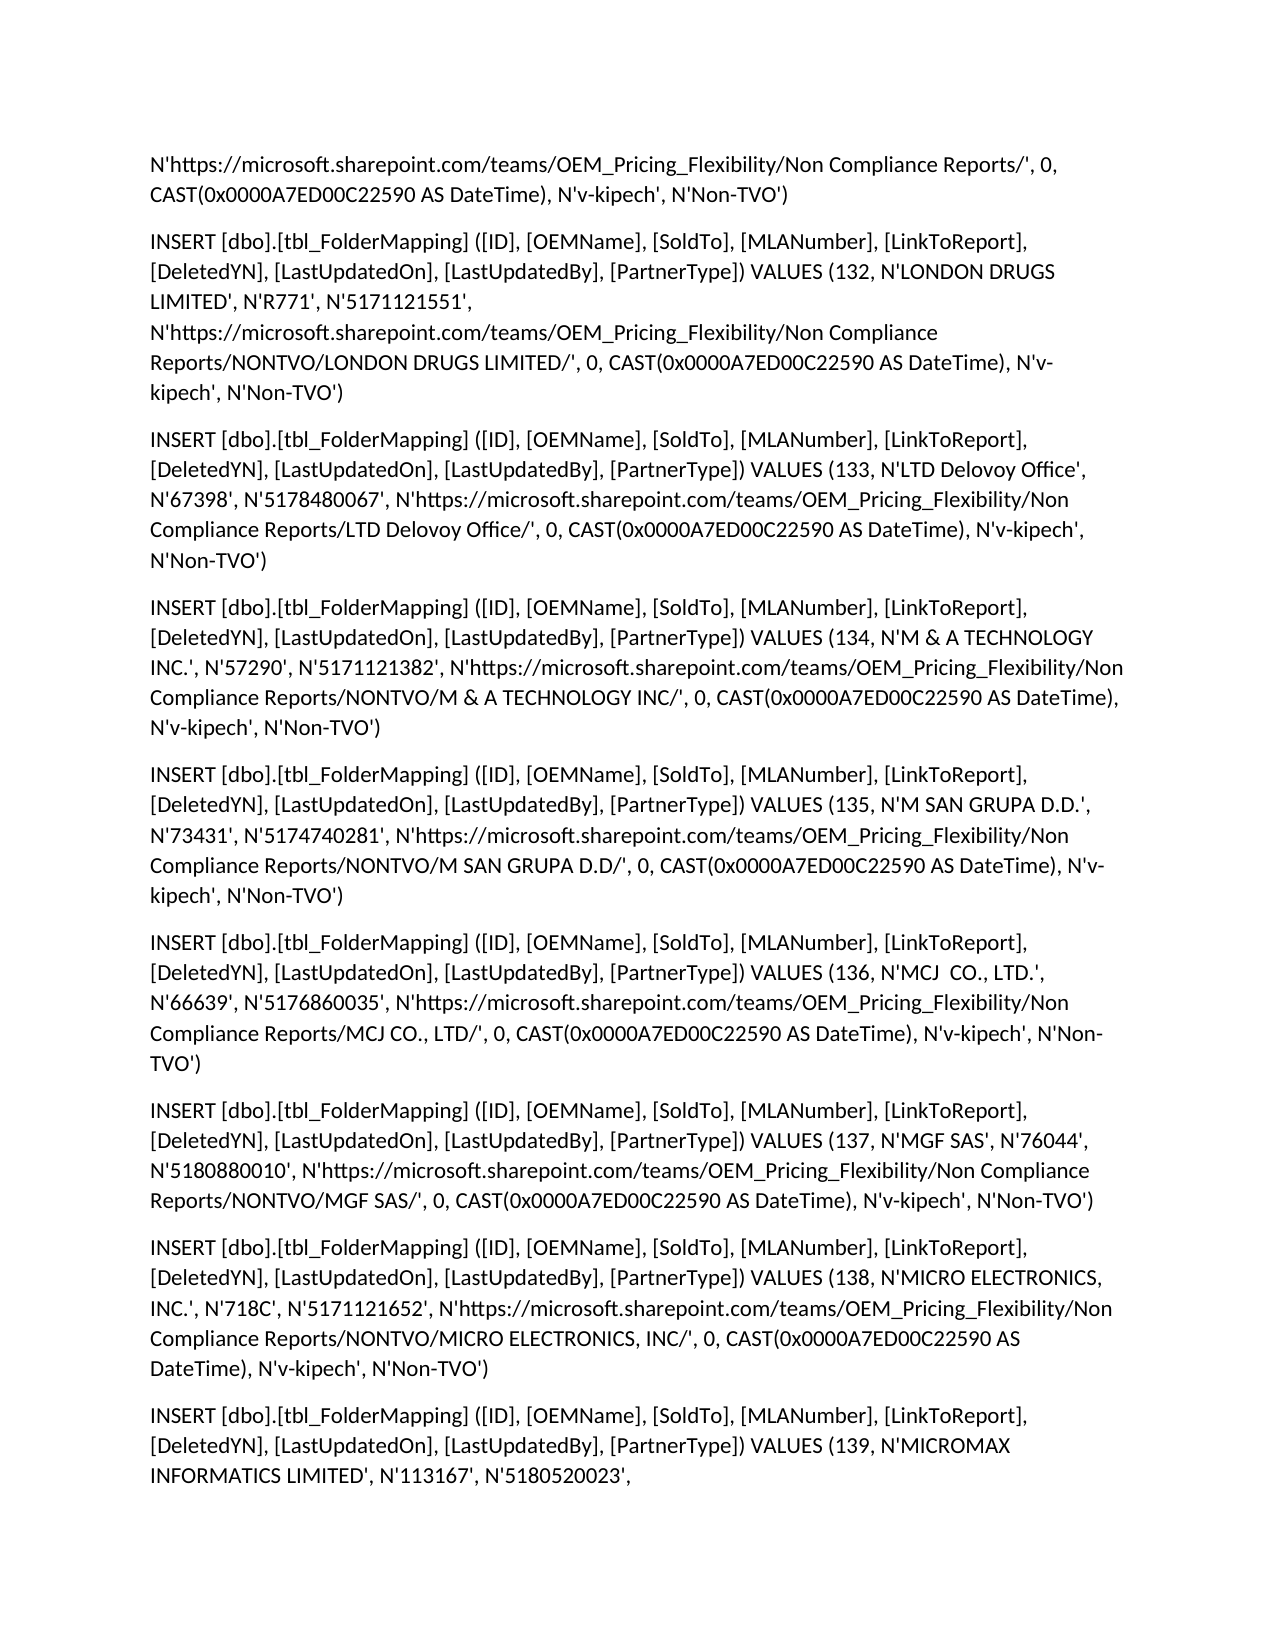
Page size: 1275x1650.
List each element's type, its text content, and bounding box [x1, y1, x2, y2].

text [150, 1401, 1125, 1489]
text INSERT [dbo].[tbl_FolderMapping] ([ID], [OEMName], [SoldTo], [MLANumber], [LinkToReport], [DeletedYN], [LastUpdatedOn], [LastUpdatedBy], [PartnerType]) VALUES (135, N'M SAN GRUPA D.D.', N'73431', N'5174740281', N'https://microsoft.sharepoint.com/teams/OEM_Pricing_Flexibility/Non Compliance Reports/NONTVO/M SAN GRUPA D.D/', 0, CAST(0x0000A7ED00C22590 AS DateTime), N'v-kipech', N'Non-TVO') [150, 760, 1125, 909]
text INSERT [dbo].[tbl_FolderMapping] ([ID], [OEMName], [SoldTo], [MLANumber], [LinkToReport], [DeletedYN], [LastUpdatedOn], [LastUpdatedBy], [PartnerType]) VALUES (136, N'MCJ CO., LTD.', N'66639', N'5176860035', N'https://microsoft.sharepoint.com/teams/OEM_Pricing_Flexibility/Non Compliance Reports/MCJ CO., LTD/', 0, CAST(0x0000A7ED00C22590 AS DateTime), N'v-kipech', N'Non-TVO') [150, 928, 1125, 1077]
text INSERT [dbo].[tbl_FolderMapping] ([ID], [OEMName], [SoldTo], [MLANumber], [LinkToReport], [DeletedYN], [LastUpdatedOn], [LastUpdatedBy], [PartnerType]) VALUES (134, N'M & A TECHNOLOGY INC.', N'57290', N'5171121382', N'https://microsoft.sharepoint.com/teams/OEM_Pricing_Flexibility/Non Compliance Reports/NONTVO/M & A TECHNOLOGY INC/', 0, CAST(0x0000A7ED00C22590 AS DateTime), N'v-kipech', N'Non-TVO') [150, 593, 1125, 742]
text INSERT [dbo].[tbl_FolderMapping] ([ID], [OEMName], [SoldTo], [MLANumber], [LinkToReport], [DeletedYN], [LastUpdatedOn], [LastUpdatedBy], [PartnerType]) VALUES (132, N'LONDON DRUGS LIMITED', N'R771', N'5171121551', N'https://microsoft.sharepoint.com/teams/OEM_Pricing_Flexibility/Non Compliance Reports/NONTVO/LONDON DRUGS LIMITED/', 0, CAST(0x0000A7ED00C22590 AS DateTime), N'v-kipech', N'Non-TVO') [150, 227, 1125, 406]
text INSERT [dbo].[tbl_FolderMapping] ([ID], [OEMName], [SoldTo], [MLANumber], [LinkToReport], [DeletedYN], [LastUpdatedOn], [LastUpdatedBy], [PartnerType]) VALUES (138, N'MICRO ELECTRONICS, INC.', N'718C', N'5171121652', N'https://microsoft.sharepoint.com/teams/OEM_Pricing_Flexibility/Non Compliance Reports/NONTVO/MICRO ELECTRONICS, INC/', 0, CAST(0x0000A7ED00C22590 AS DateTime), N'v-kipech', N'Non-TVO') [150, 1233, 1125, 1382]
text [150, 150, 1125, 208]
text INSERT [dbo].[tbl_FolderMapping] ([ID], [OEMName], [SoldTo], [MLANumber], [LinkToReport], [DeletedYN], [LastUpdatedOn], [LastUpdatedBy], [PartnerType]) VALUES (133, N'LTD Delovoy Office', N'67398', N'5178480067', N'https://microsoft.sharepoint.com/teams/OEM_Pricing_Flexibility/Non Compliance Reports/LTD Delovoy Office/', 0, CAST(0x0000A7ED00C22590 AS DateTime), N'v-kipech', N'Non-TVO') [150, 425, 1125, 574]
text INSERT [dbo].[tbl_FolderMapping] ([ID], [OEMName], [SoldTo], [MLANumber], [LinkToReport], [DeletedYN], [LastUpdatedOn], [LastUpdatedBy], [PartnerType]) VALUES (137, N'MGF SAS', N'76044', N'5180880010', N'https://microsoft.sharepoint.com/teams/OEM_Pricing_Flexibility/Non Compliance Reports/NONTVO/MGF SAS/', 0, CAST(0x0000A7ED00C22590 AS DateTime), N'v-kipech', N'Non-TVO') [150, 1096, 1125, 1214]
